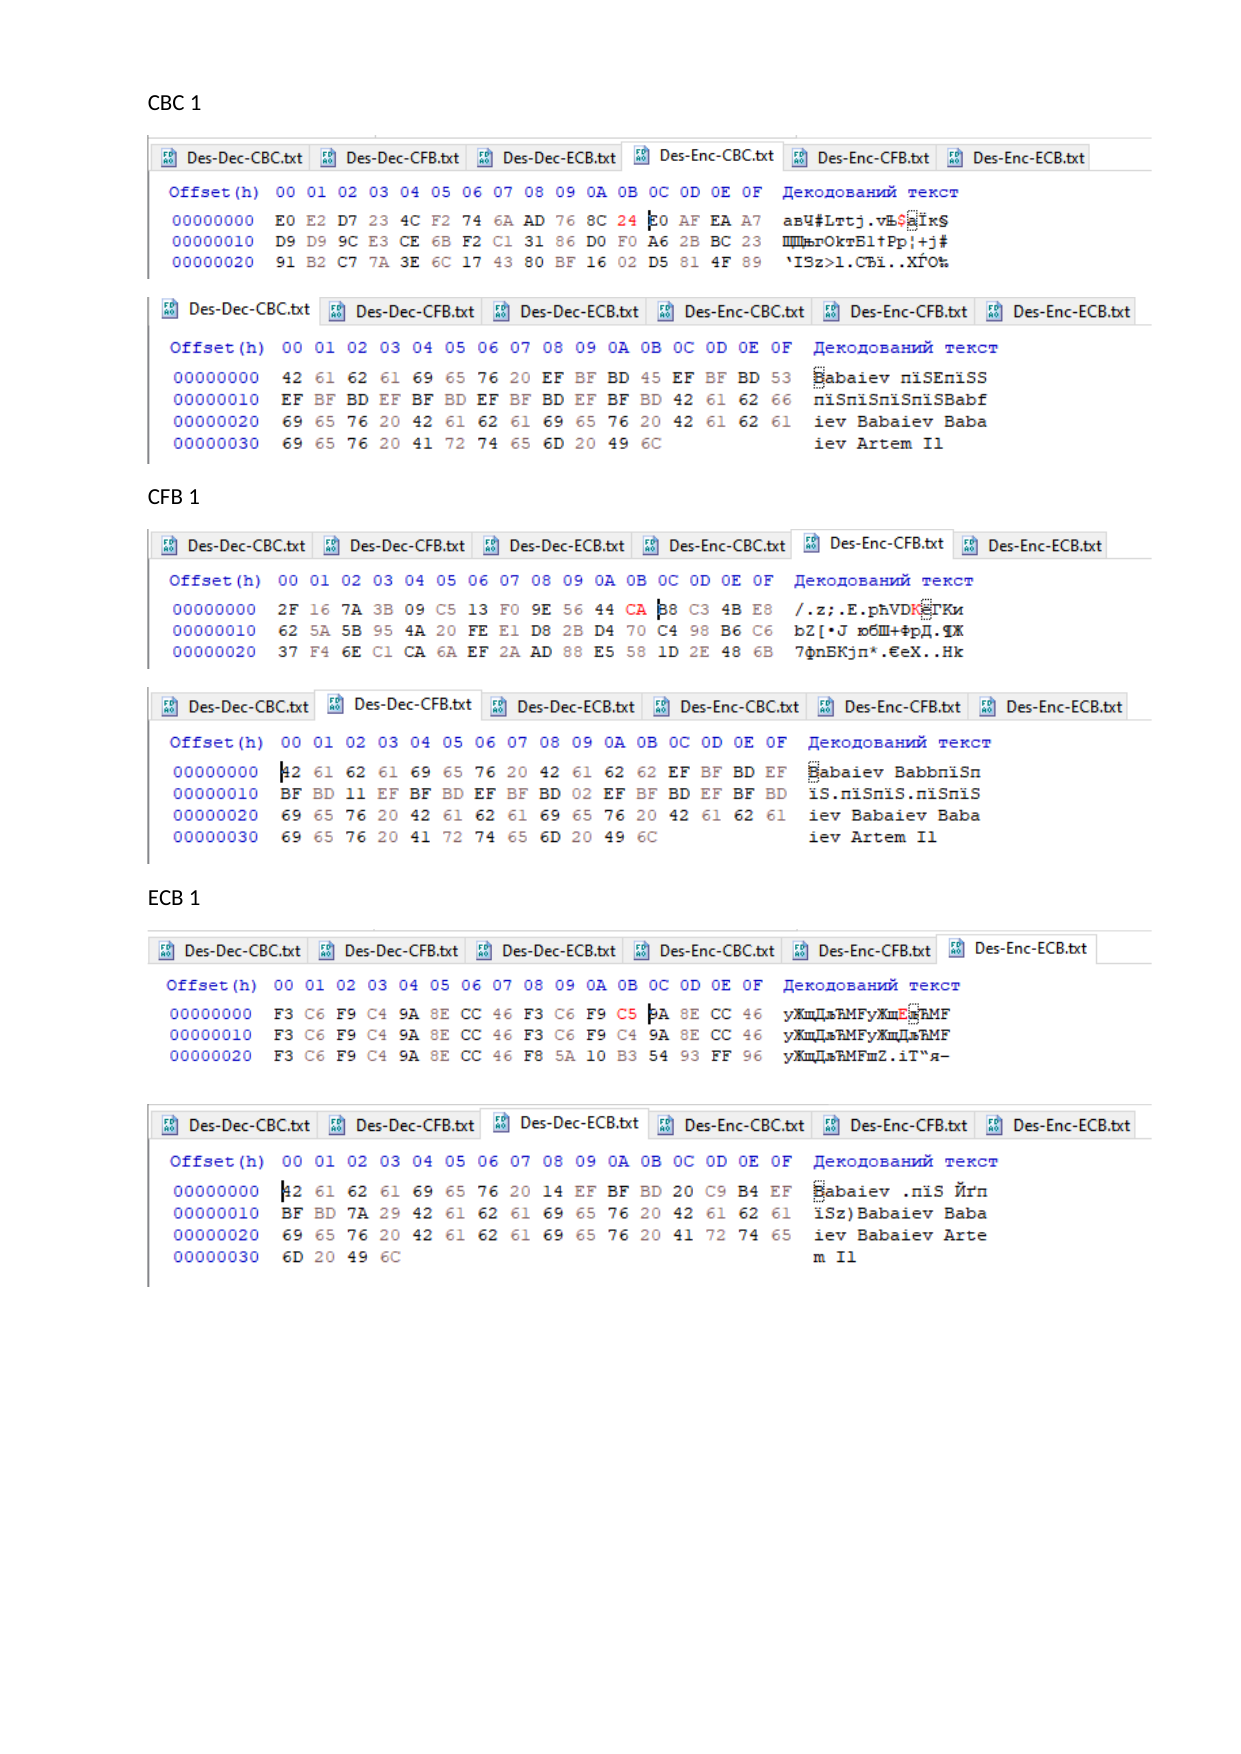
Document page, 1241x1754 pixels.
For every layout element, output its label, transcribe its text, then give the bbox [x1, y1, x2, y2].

text CBC 1 [148, 88, 1152, 117]
picture [147, 529, 1152, 669]
picture [147, 687, 1152, 864]
picture [147, 1104, 1152, 1287]
picture [147, 135, 1152, 279]
picture [147, 929, 1152, 1086]
text CFB 1 [148, 482, 1152, 510]
text ECB 1 [148, 883, 1152, 911]
picture [147, 297, 1152, 464]
